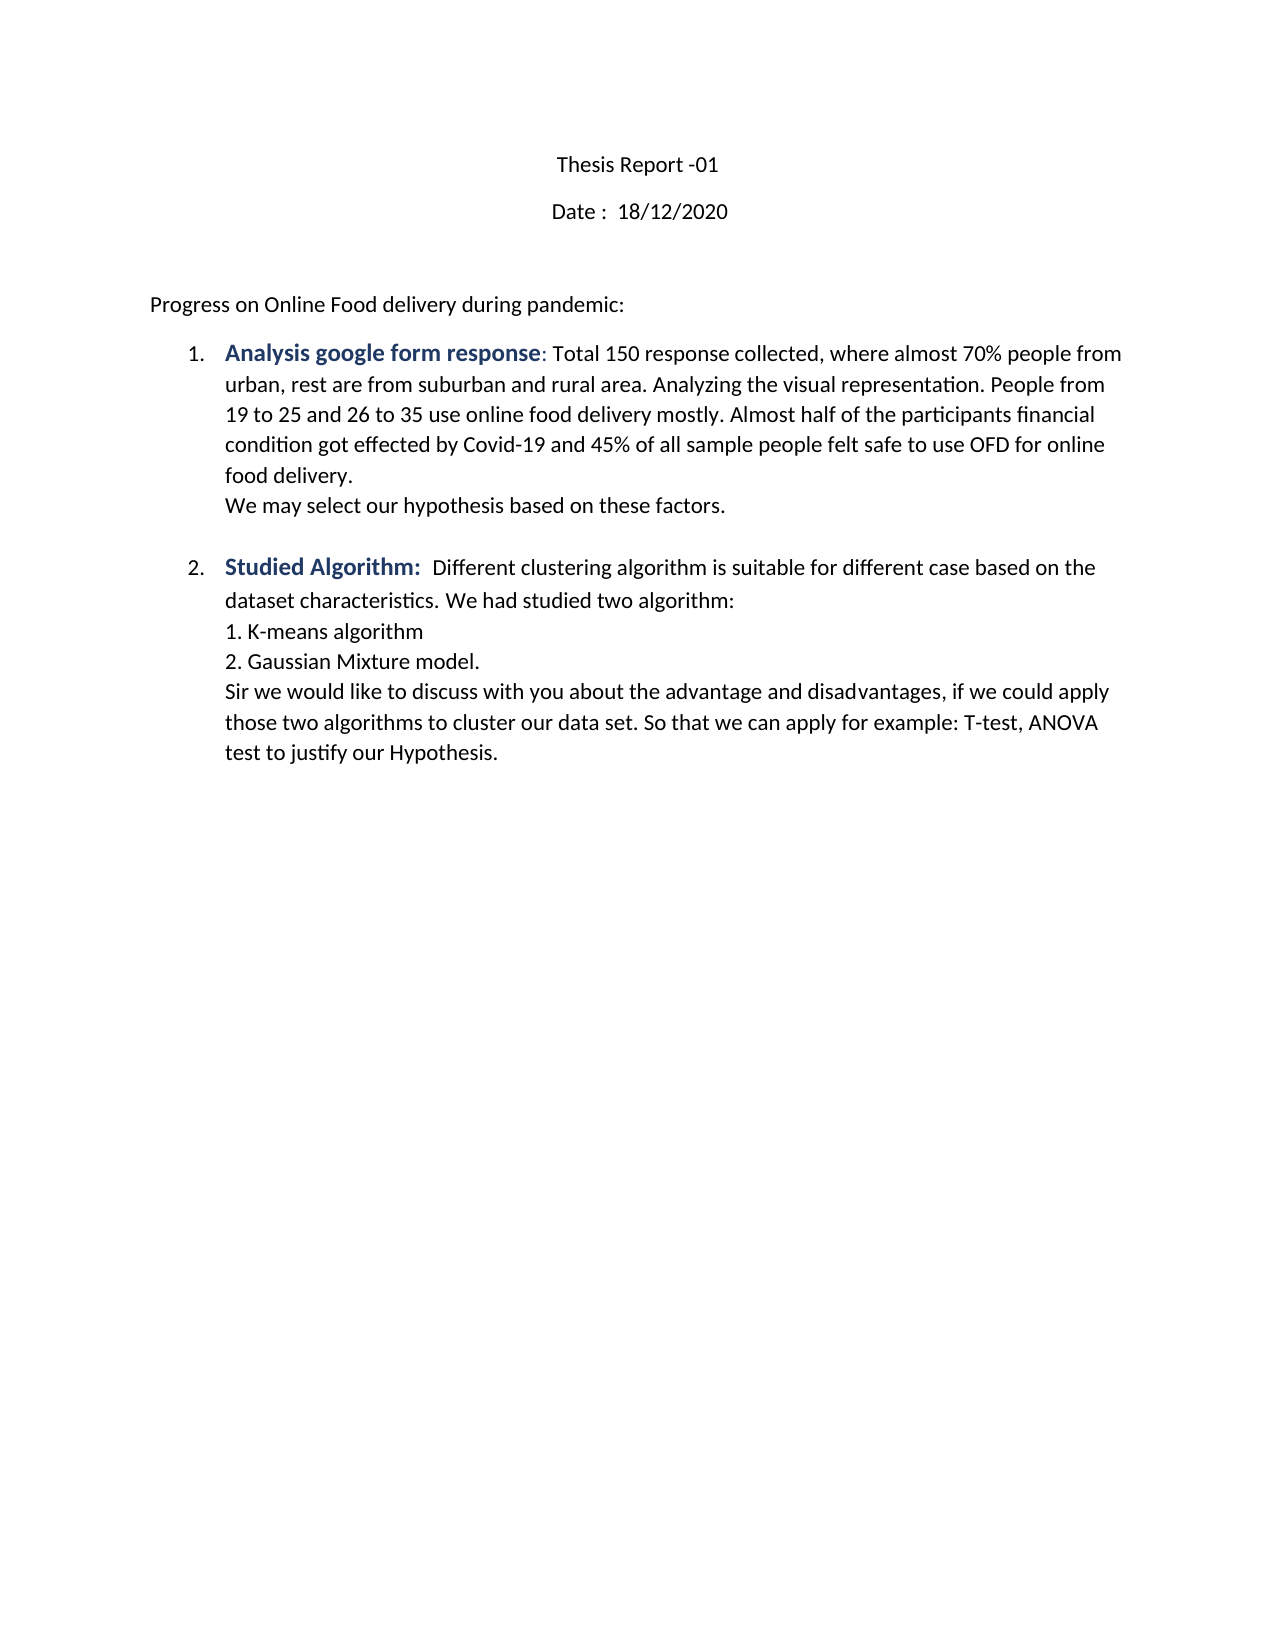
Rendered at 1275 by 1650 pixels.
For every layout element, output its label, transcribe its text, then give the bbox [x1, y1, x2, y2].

list We may select our hypothesis based on these factors. [225, 491, 1125, 519]
text Progress on Online Food delivery during pandemic: [150, 291, 1125, 319]
list Studied Algorithm: Different clustering algorithm is suitable for different case based on the dataset characteristics. We had studied two algorithm: 1. K-means algorithm 2. Gaussian Mixture model. Sir we would like to discuss with you about the advantage and disadvantages, if we could apply those two algorithms to cluster our data set. So that we can apply for example: T-test, ANOVA test to justify our Hypothesis. [187, 551, 1125, 766]
text Thesis Report -01 [150, 150, 1125, 178]
text Date : 18/12/2020 [150, 197, 1125, 225]
list Analysis google form response: Total 150 response collected, where almost 70% people from urban, rest are from suburban and rural area. Analyzing the visual representation. People from 19 to 25 and 26 to 35 use online food delivery mostly. Almost half of the participants financial condition got effected by Covid-19 and 45% of all sample people felt safe to use OFD for online food delivery. [187, 337, 1125, 489]
